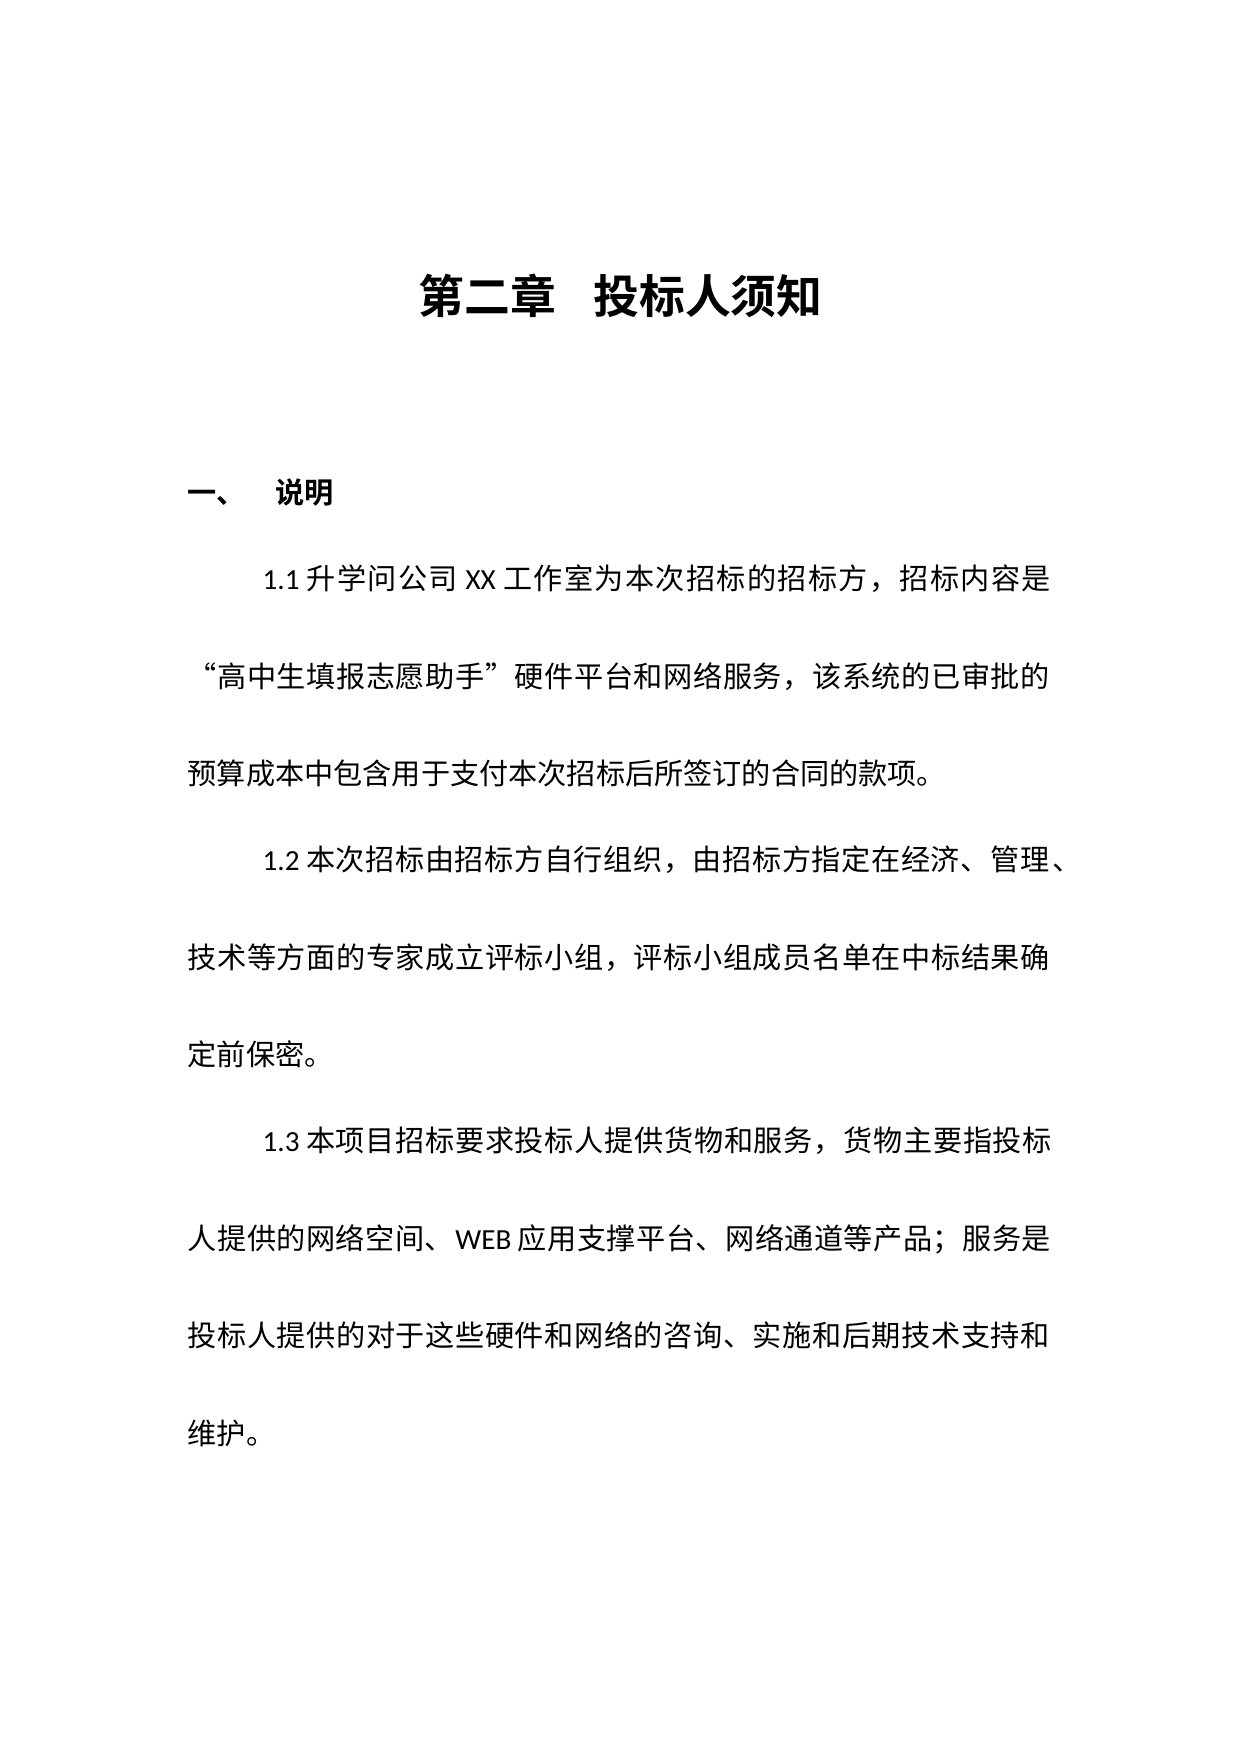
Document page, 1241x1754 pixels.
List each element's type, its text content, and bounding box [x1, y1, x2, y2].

list 投标人须知 [187, 245, 1053, 342]
text 1.1升学问公司XX工作室为本次招标的招标方，招标内容是 “高中生填报志愿助手”硬件平台和网络服务，该系统的已审批的预算成本中包含用于支付本次招标后所签订的合同的款项。 [187, 544, 1053, 804]
text 1.3本项目招标要求投标人提供货物和服务，货物主要指投标人提供的网络空间、WEB应用支撑平台、网络通道等产品；服务是投标人提供的对于这些硬件和网络的咨询、实施和后期技术支持和维护。 [187, 1107, 1053, 1464]
text 1.2本次招标由招标方自行组织，由招标方指定在经济、管理、技术等方面的专家成立评标小组，评标小组成员名单在中标结果确定前保密。 [187, 826, 1053, 1086]
list 说明 [187, 458, 1053, 523]
